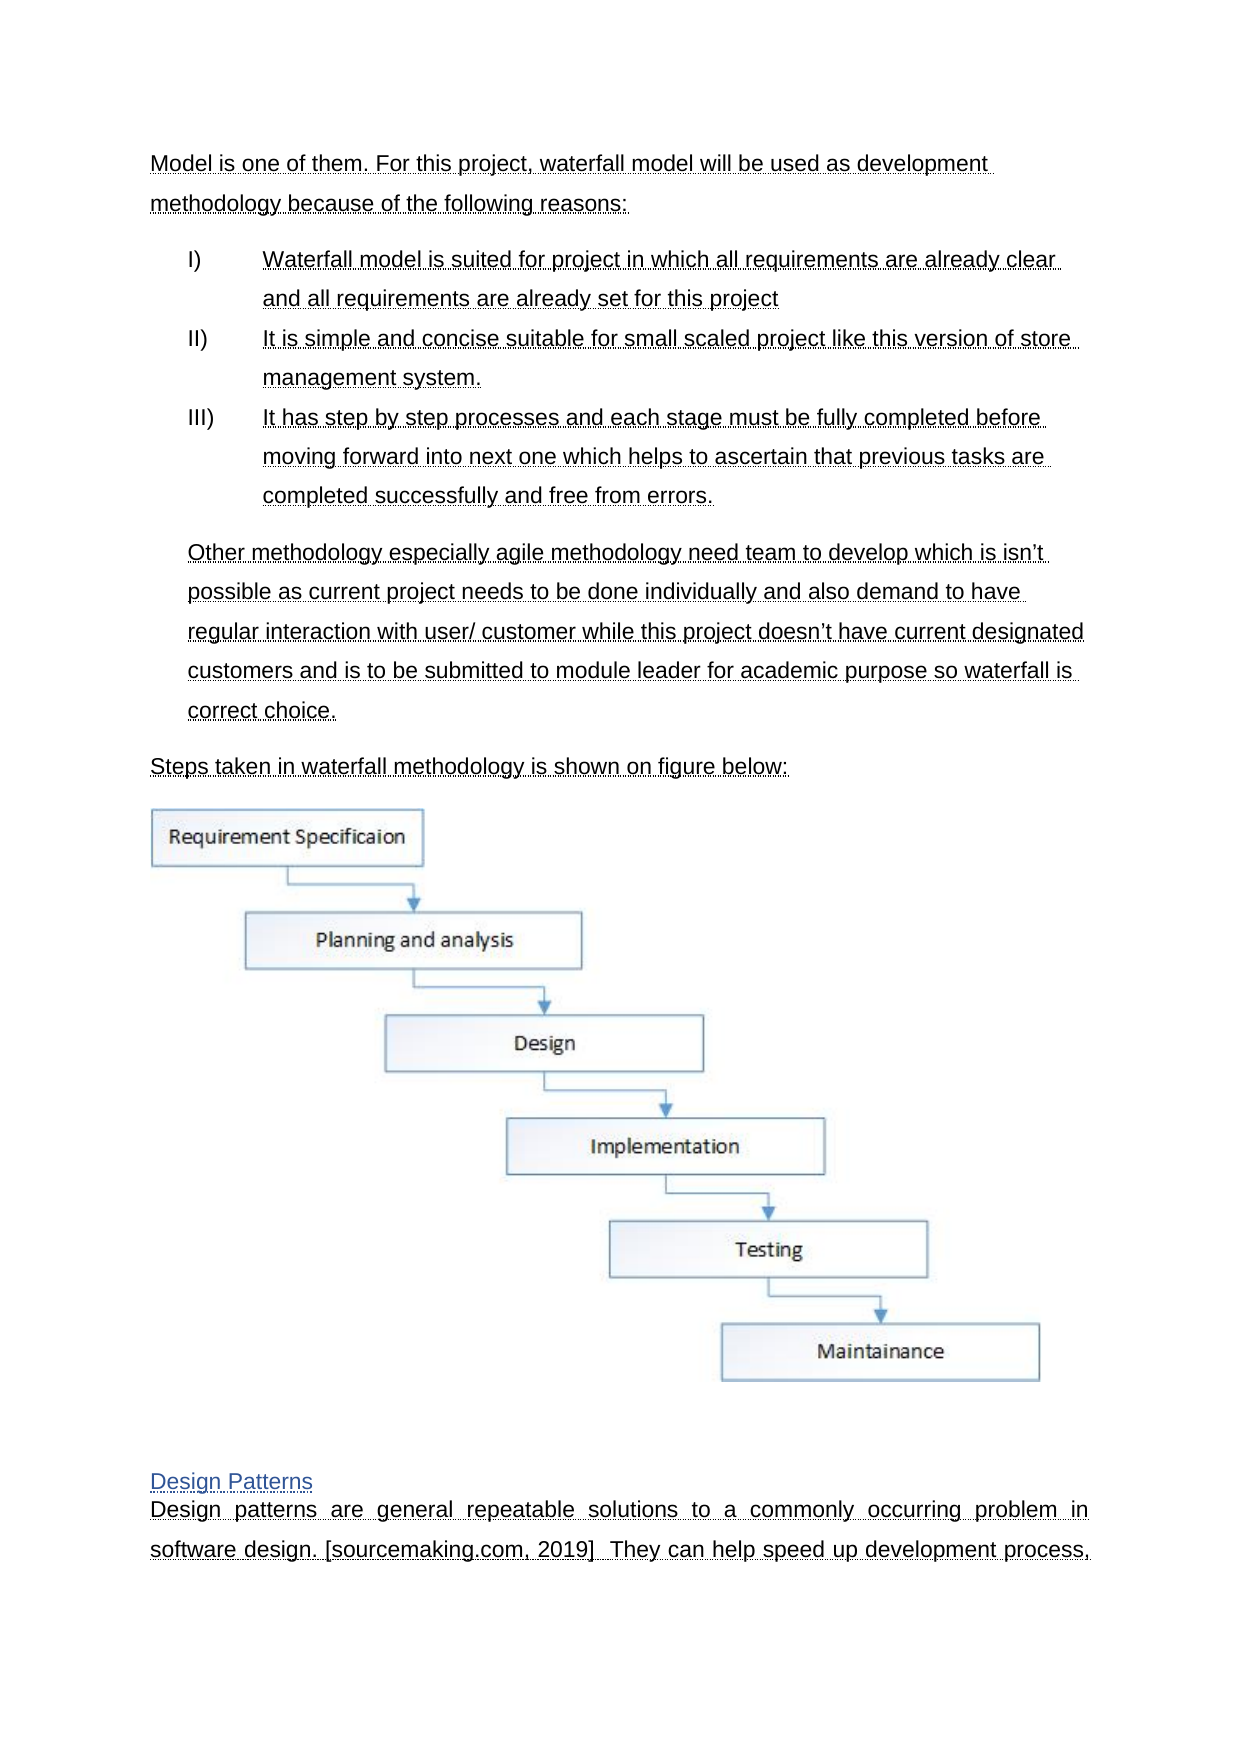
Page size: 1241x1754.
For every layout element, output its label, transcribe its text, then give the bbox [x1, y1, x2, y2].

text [150, 150, 1090, 216]
list It has step by step processes and each stage must be fully completed before moving forward into next one which helps to ascertain that previous tasks are completed successfully and free from errors. [187, 403, 1090, 509]
subtitle Design Patterns [150, 1468, 1090, 1494]
text Other methodology especially agile methodology need team to develop which is isn’t possible as current project needs to be done individually and also demand to have regular interaction with user/ customer while this project doesn’t have current designated customers and is to be submitted to module leader for academic purpose so waterfall is correct choice. [187, 539, 1090, 723]
list Waterfall model is suited for project in which all requirements are already clear and all requirements are already set for this project [187, 246, 1090, 311]
list It is simple and concise suitable for small scaled project like this version of store management system. [187, 324, 1090, 390]
picture [150, 808, 1042, 1382]
text Steps taken in waterfall methodology is shown on figure below: [150, 753, 1090, 779]
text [150, 1496, 1090, 1562]
